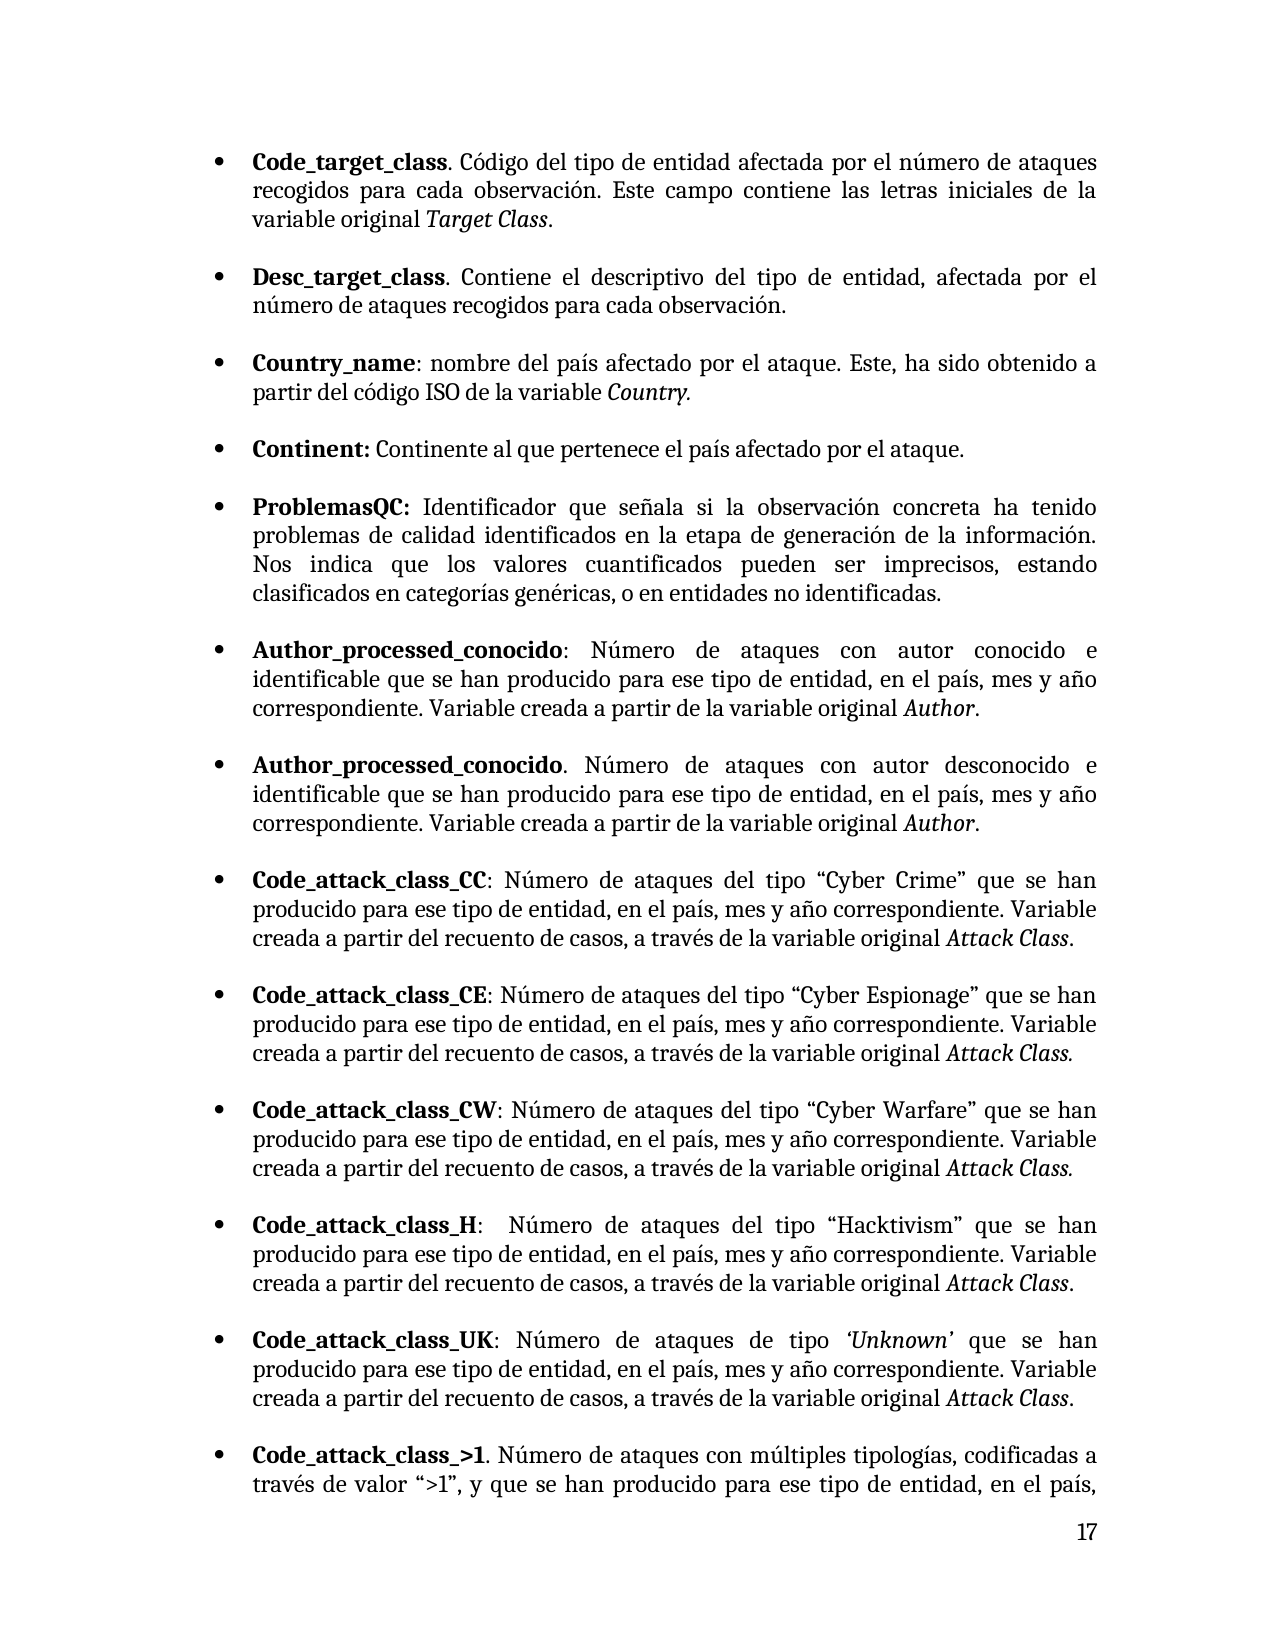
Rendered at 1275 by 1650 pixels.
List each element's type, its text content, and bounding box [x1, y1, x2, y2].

list ProblemasQC: Identificador que señala si la observación concreta ha tenido problemas de calidad identificados en la etapa de generación de la información. Nos indica que los valores cuantificados pueden ser imprecisos, estando clasificados en categorías genéricas, o en entidades no identificadas. [215, 493, 1098, 608]
list Desc_target_class. Contiene el descriptivo del tipo de entidad, afectada por el número de ataques recogidos para cada observación. [215, 263, 1098, 320]
list Code_target_class. Código del tipo de entidad afectada por el número de ataques recogidos para cada observación. Este campo contiene las letras iniciales de la variable original Target Class. [215, 148, 1098, 234]
list Code_attack_class_CE: Número de ataques del tipo “Cyber Espionage” que se han producido para ese tipo de entidad, en el país, mes y año correspondiente. Variable creada a partir del recuento de casos, a través de la variable original Attack Class. [215, 981, 1098, 1068]
list Code_attack_class_UK: Número de ataques de tipo ‘Unknown’ que se han producido para ese tipo de entidad, en el país, mes y año correspondiente. Variable creada a partir del recuento de casos, a través de la variable original Attack Class. [215, 1326, 1098, 1413]
list Continent: Continente al que pertenece el país afectado por el ataque. [215, 435, 1098, 464]
list Code_attack_class_CW: Número de ataques del tipo “Cyber Warfare” que se han producido para ese tipo de entidad, en el país, mes y año correspondiente. Variable creada a partir del recuento de casos, a través de la variable original Attack Class. [215, 1096, 1098, 1183]
list Author_processed_conocido: Número de ataques con autor conocido e identificable que se han producido para ese tipo de entidad, en el país, mes y año correspondiente. Variable creada a partir de la variable original Author. [215, 636, 1098, 723]
list Author_processed_conocido. Número de ataques con autor desconocido e identificable que se han producido para ese tipo de entidad, en el país, mes y año correspondiente. Variable creada a partir de la variable original Author. [215, 751, 1098, 838]
list Code_attack_class_H: Número de ataques del tipo “Hacktivism” que se han producido para ese tipo de entidad, en el país, mes y año correspondiente. Variable creada a partir del recuento de casos, a través de la variable original Attack Class. [215, 1211, 1098, 1298]
list Country_name: nombre del país afectado por el ataque. Este, ha sido obtenido a partir del código ISO de la variable Country. [215, 349, 1098, 406]
list Code_attack_class_CC: Número de ataques del tipo “Cyber Crime” que se han producido para ese tipo de entidad, en el país, mes y año correspondiente. Variable creada a partir del recuento de casos, a través de la variable original Attack Class. [215, 866, 1098, 953]
